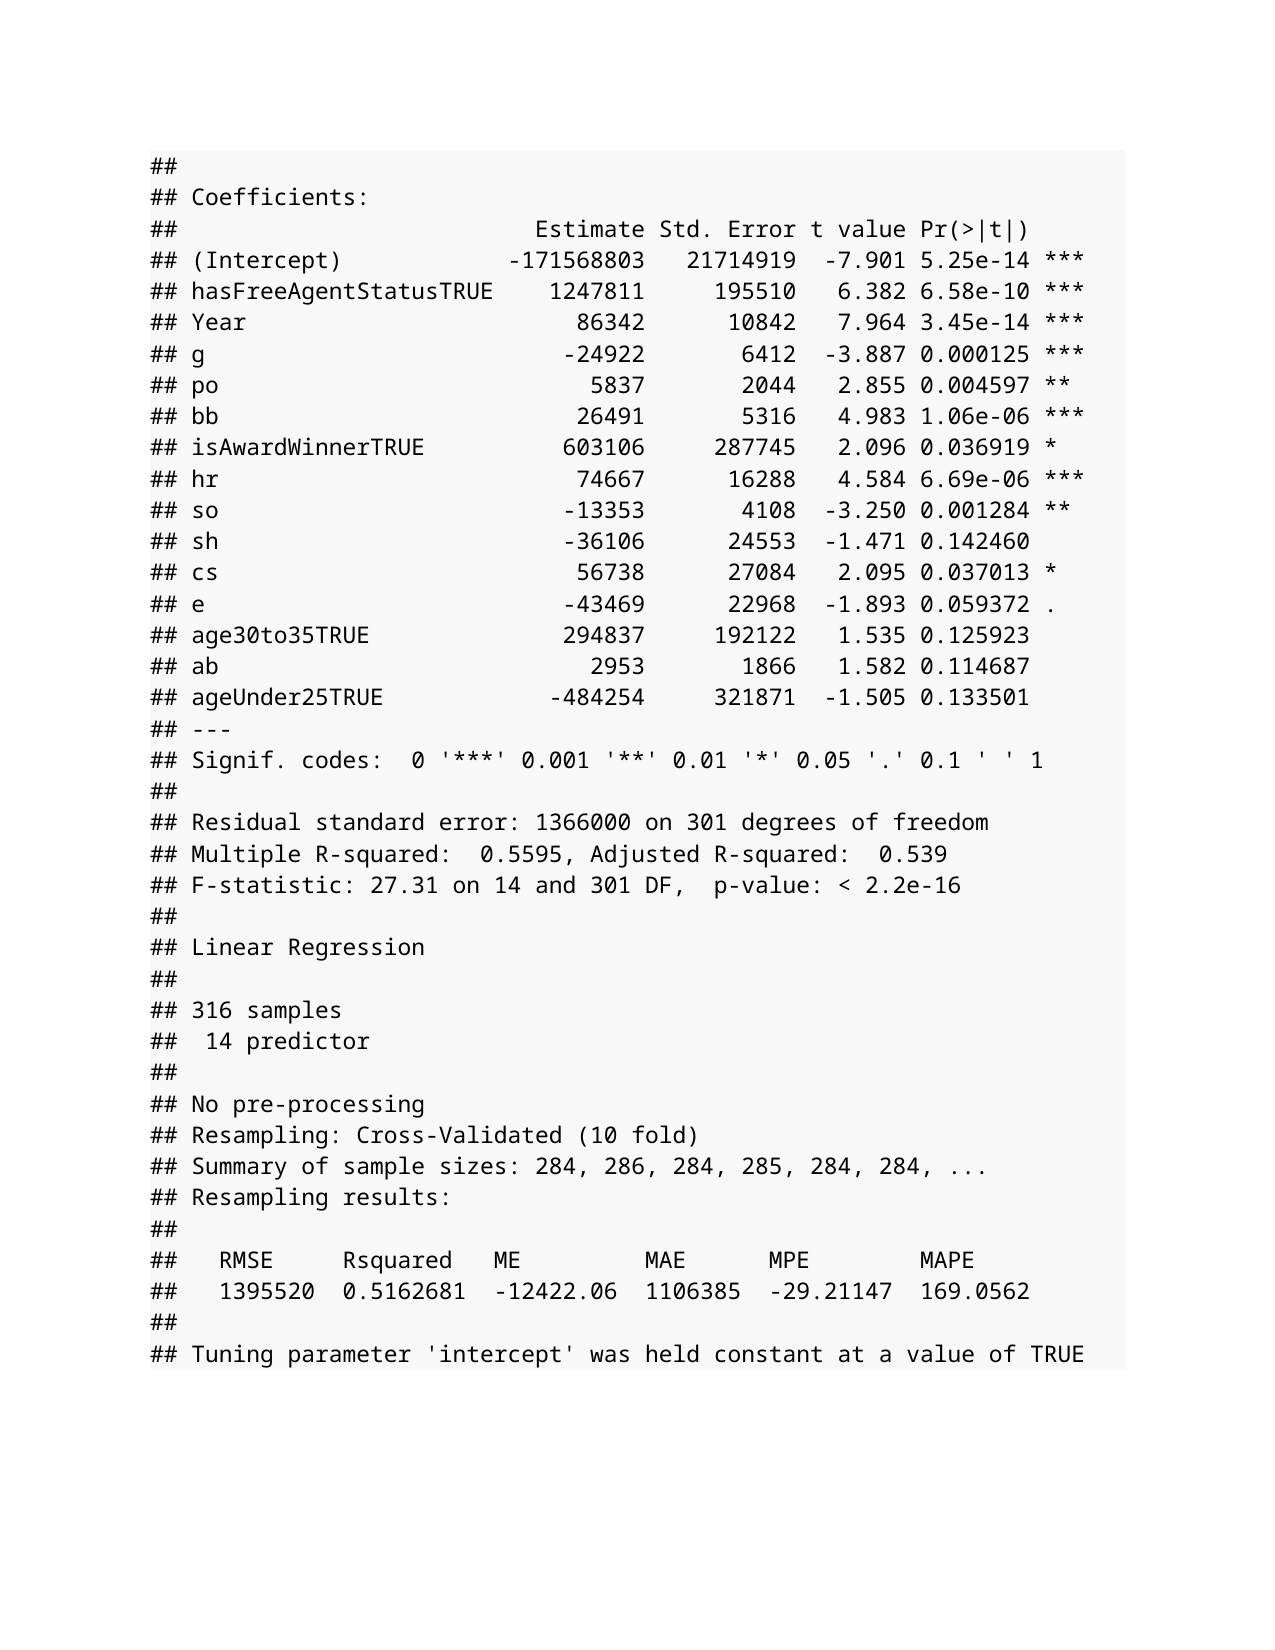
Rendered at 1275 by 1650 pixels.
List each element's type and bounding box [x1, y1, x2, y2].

text [150, 150, 1125, 1369]
